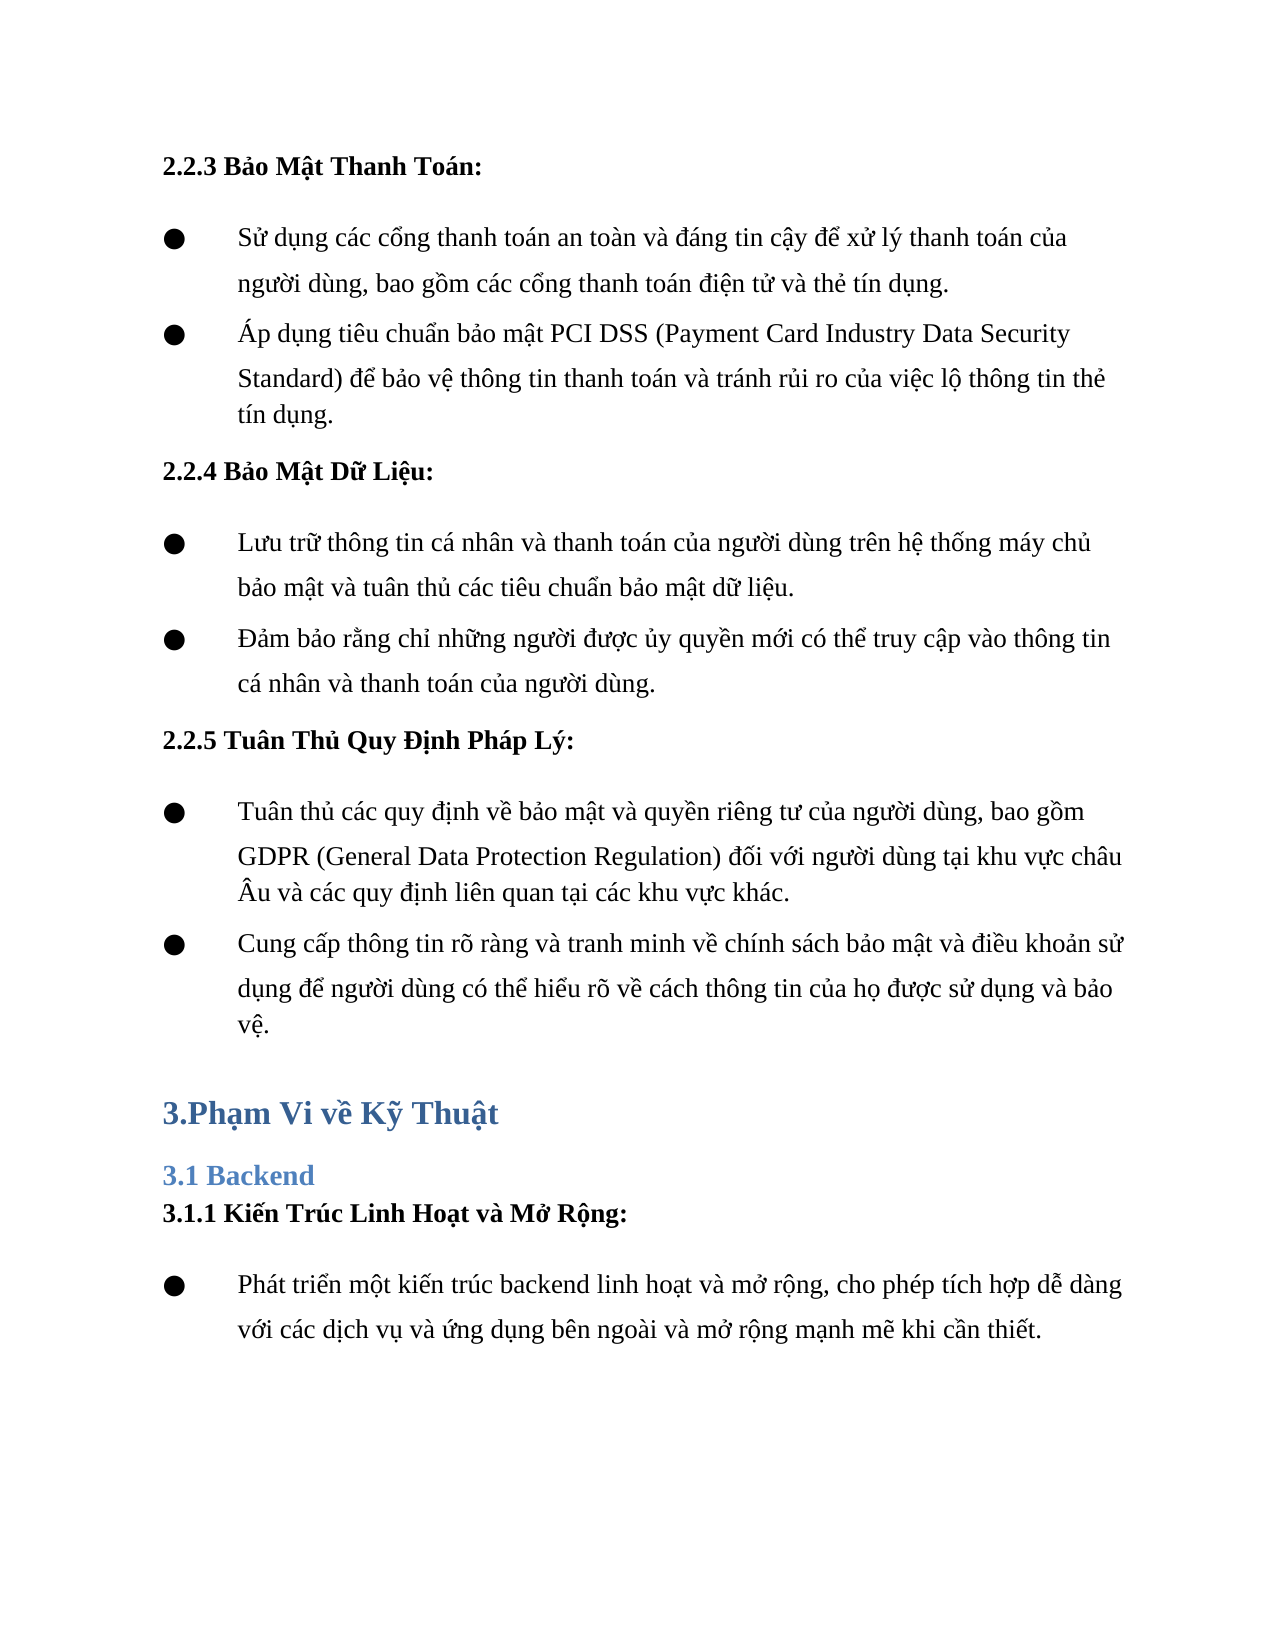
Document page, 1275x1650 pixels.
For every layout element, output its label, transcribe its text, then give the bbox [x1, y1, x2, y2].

list Phát triển một kiến trúc backend linh hoạt và mở rộng, cho phép tích hợp dễ dàng với các dịch vụ và ứng dụng bên ngoài và mở rộng mạnh mẽ khi cần thiết. [162, 1253, 1125, 1345]
subtitle 2.2.4 Bảo Mật Dữ Liệu: [162, 455, 1125, 486]
subtitle 3.1 Backend [162, 1158, 1125, 1192]
subtitle 3.Phạm Vi về Kỹ Thuật [162, 1093, 1125, 1132]
list Cung cấp thông tin rõ ràng và tranh minh về chính sách bảo mật và điều khoản sử dụng để người dùng có thể hiểu rõ về cách thông tin của họ được sử dụng và bảo vệ. [162, 912, 1125, 1039]
list Tuân thủ các quy định về bảo mật và quyền riêng tư của người dùng, bao gồm GDPR (General Data Protection Regulation) đối với người dùng tại khu vực châu Âu và các quy định liên quan tại các khu vực khác. [162, 780, 1125, 907]
list Lưu trữ thông tin cá nhân và thanh toán của người dùng trên hệ thống máy chủ bảo mật và tuân thủ các tiêu chuẩn bảo mật dữ liệu. [162, 511, 1125, 603]
subtitle 2.2.3 Bảo Mật Thanh Toán: [162, 150, 1125, 181]
list Sử dụng các cổng thanh toán an toàn và đáng tin cậy để xử lý thanh toán của người dùng, bao gồm các cổng thanh toán điện tử và thẻ tín dụng. [162, 207, 1125, 298]
list Áp dụng tiêu chuẩn bảo mật PCI DSS (Payment Card Industry Data Security Standard) để bảo vệ thông tin thanh toán và tránh rủi ro của việc lộ thông tin thẻ tín dụng. [162, 302, 1125, 429]
subtitle 3.1.1 Kiến Trúc Linh Hoạt và Mở Rộng: [162, 1197, 1125, 1228]
list Đảm bảo rằng chỉ những người được ủy quyền mới có thể truy cập vào thông tin cá nhân và thanh toán của người dùng. [162, 607, 1125, 698]
subtitle 2.2.5 Tuân Thủ Quy Định Pháp Lý: [162, 724, 1125, 755]
